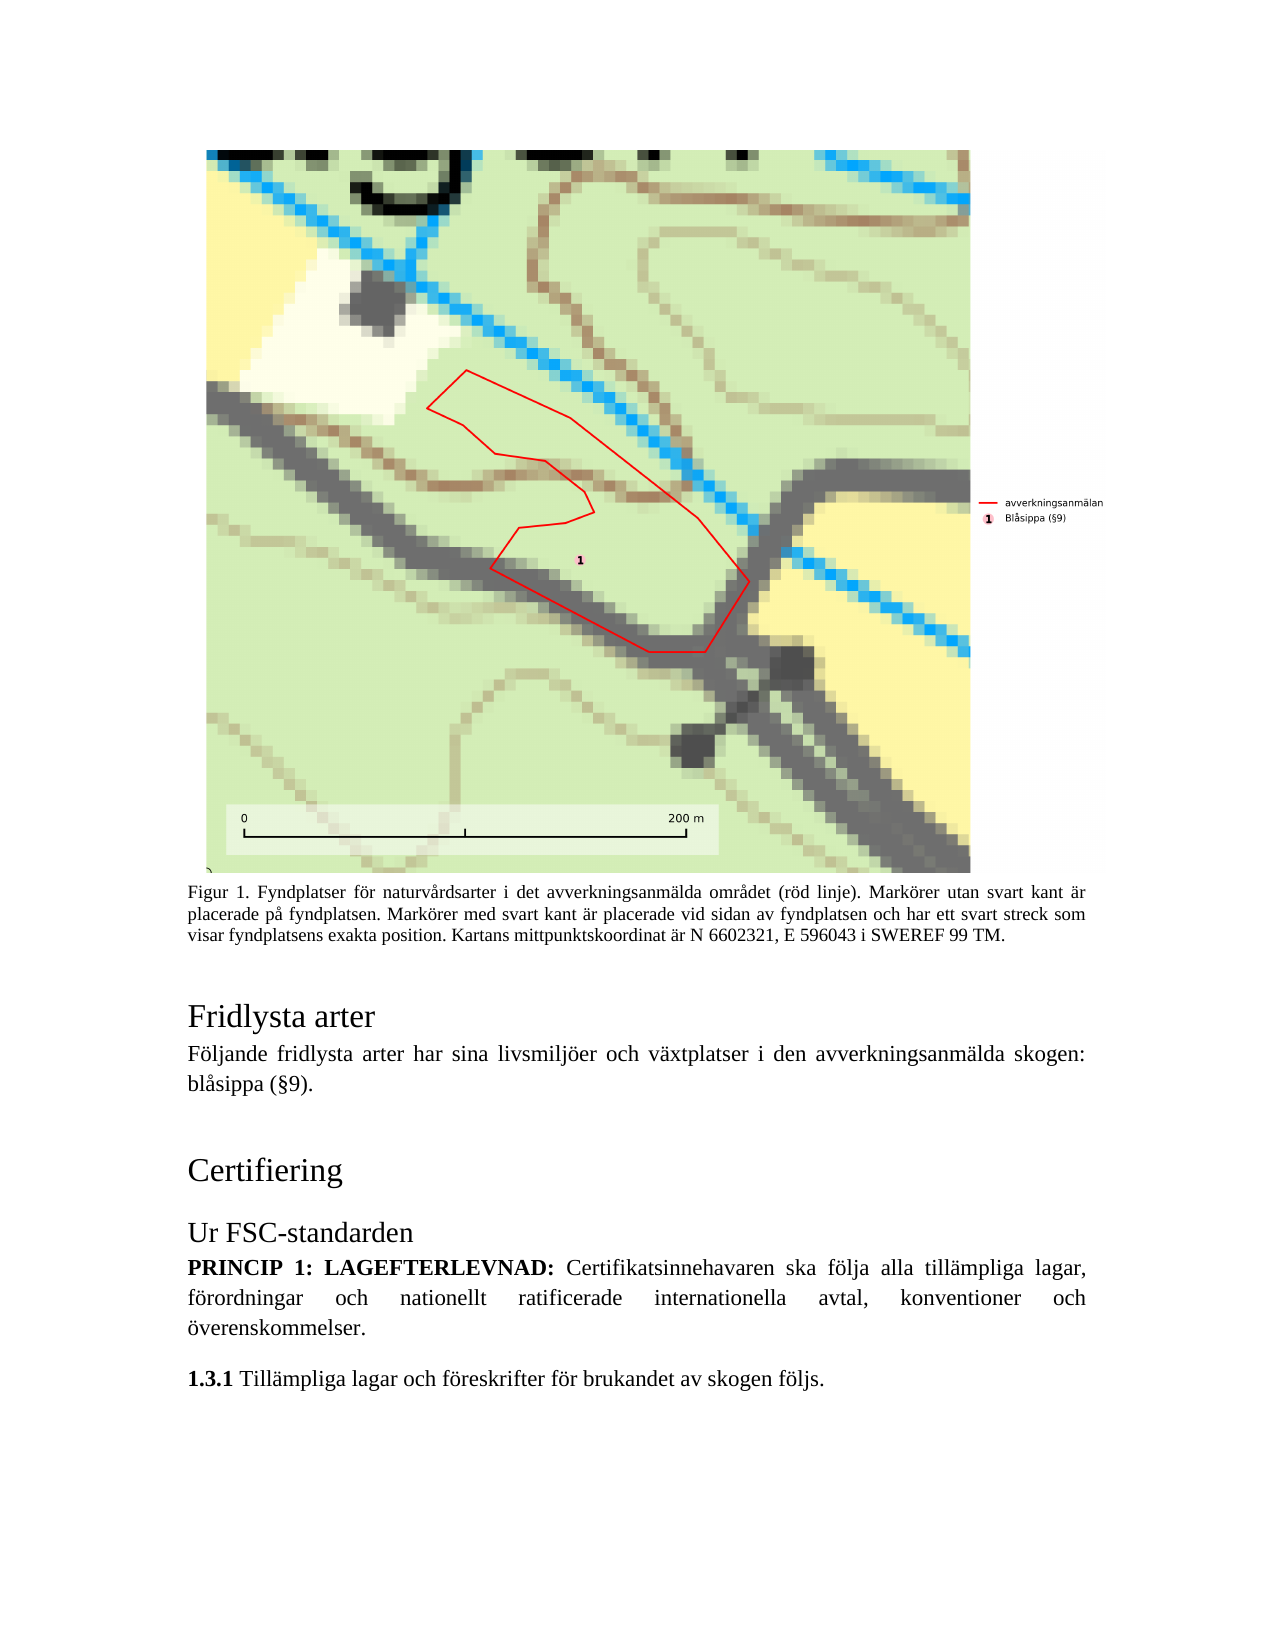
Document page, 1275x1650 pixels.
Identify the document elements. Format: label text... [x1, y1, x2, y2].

text Figur 1. Fyndplatser för naturvårdsarter i det avverkningsanmälda området (röd linje). Markörer utan svart kant är placerade på fyndplatsen. Markörer med svart kant är placerade vid sidan av fyndplatsen och har ett svart streck som visar fyndplatsens exakta position. Kartans mittpunktskoordinat är N 6602321, E 596043 i SWEREF 99 TM. [187, 881, 1087, 946]
subtitle Certifiering [187, 1150, 1087, 1189]
text Följande fridlysta arter har sina livsmiljöer och växtplatser i den avverkningsanmälda skogen: blåsippa (§9). [187, 1040, 1087, 1096]
picture [206, 150, 1107, 873]
subtitle Ur FSC-standarden [187, 1215, 1087, 1249]
subtitle Fridlysta arter [187, 996, 1087, 1034]
text PRINCIP 1: LAGEFTERLEVNAD: Certifikatsinnehavaren ska följa alla tillämpliga lagar, förordningar och nationellt ratificerade internationella avtal, konventioner och överenskommelser. [187, 1254, 1087, 1341]
text 1.3.1 Tillämpliga lagar och föreskrifter för brukandet av skogen följs. [187, 1365, 1087, 1392]
